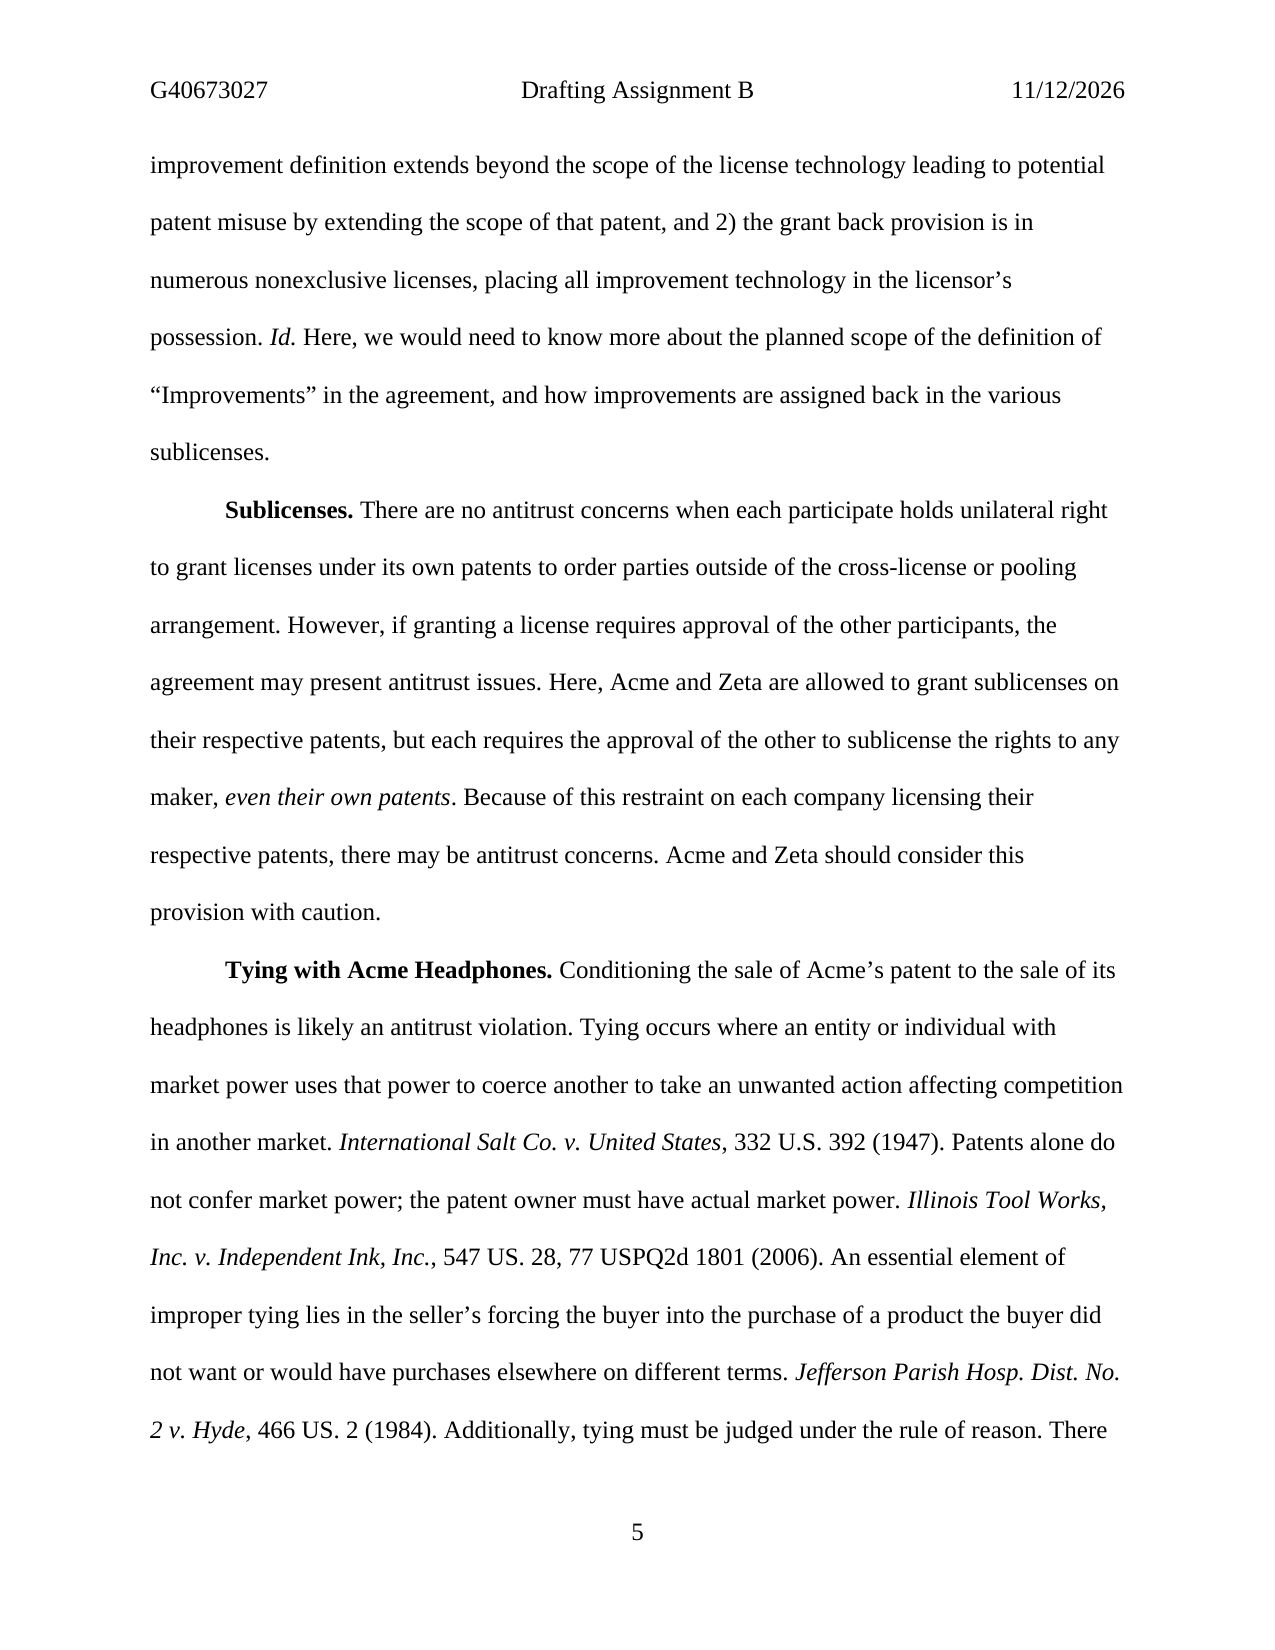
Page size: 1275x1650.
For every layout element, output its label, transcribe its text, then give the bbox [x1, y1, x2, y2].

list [150, 955, 1125, 1444]
list Sublicenses. There are no antitrust concerns when each participate holds unilateral right to grant licenses under its own patents to order parties outside of the cross-license or pooling arrangement. However, if granting a license requires approval of the other participants, the agreement may present antitrust issues. Here, Acme and Zeta are allowed to grant sublicenses on their respective patents, but each requires the approval of the other to sublicense the rights to any maker, even their own patents. Because of this restraint on each company licensing their respective patents, there may be antitrust concerns. Acme and Zeta should consider this provision with caution. [150, 495, 1125, 926]
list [150, 150, 1125, 466]
